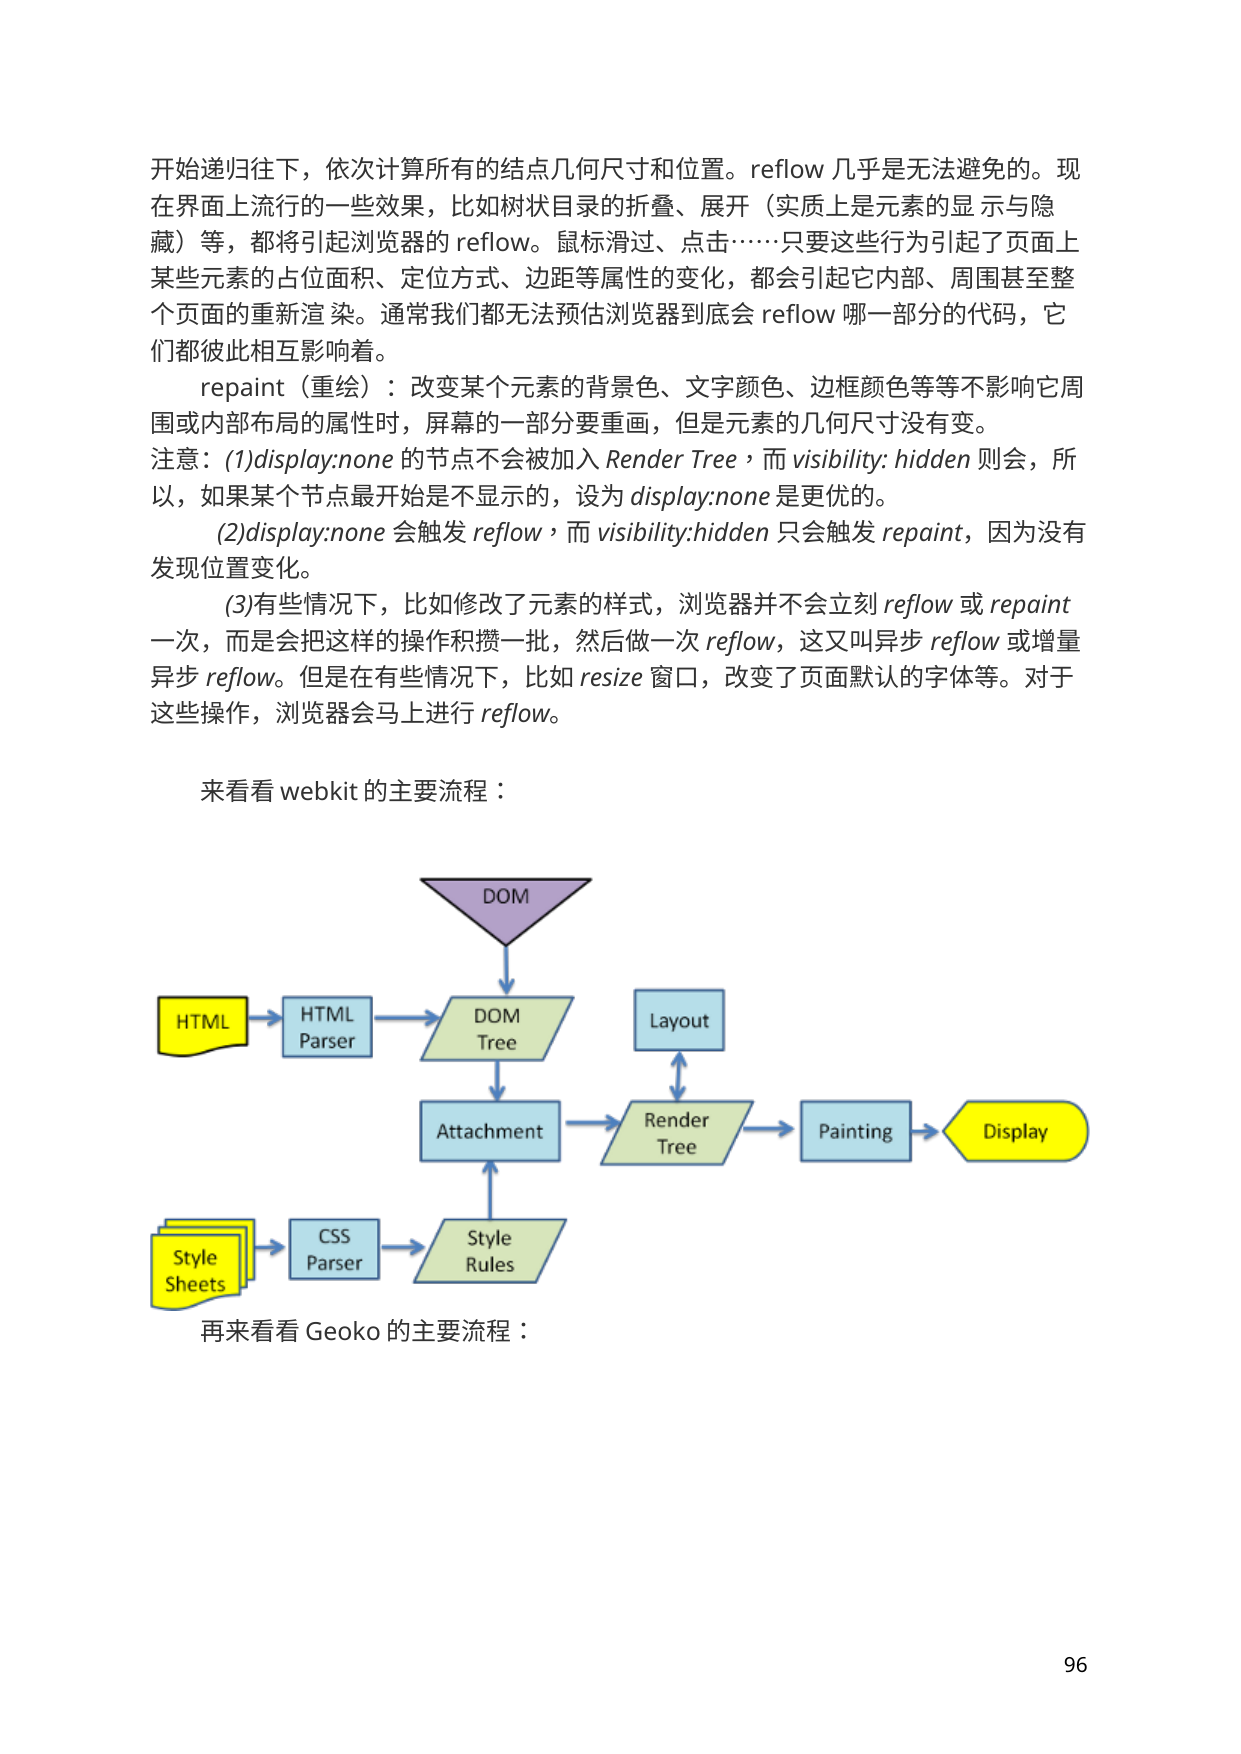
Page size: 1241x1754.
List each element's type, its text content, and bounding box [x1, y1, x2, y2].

text (2)display:none 会触发 reflow，而 visibility:hidden 只会触发 repaint，因为没有发现位置变化。 [150, 512, 1090, 585]
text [150, 150, 1090, 367]
text 注意：(1)display:none 的节点不会被加入Render Tree，而visibility: hidden 则会，所以，如果某个节点最开始是不显示的，设为display:none是更优的。 [150, 440, 1090, 512]
text 来看看webkit的主要流程： [150, 764, 1090, 808]
picture [150, 876, 1090, 1311]
text (3)有些情况下，比如修改了元素的样式，浏览器并不会立刻reflow 或 repaint 一次，而是会把这样的操作积攒一批，然后做一次 reflow，这又叫异步 reflow 或增量异步 reflow。但是在有些情况下，比如resize 窗口，改变了页面默认的字体等。对于这些操作，浏览器会马上进行 reflow。 [150, 585, 1090, 730]
text repaint（重绘）：改变某个元素的背景色、文字颜色、边框颜色等等不影响它周围或内部布局的属性时，屏幕的一部分要重画，但是元素的几何尺寸没有变。 [150, 367, 1090, 440]
text 再来看看Geoko的主要流程： [150, 1311, 1090, 1347]
